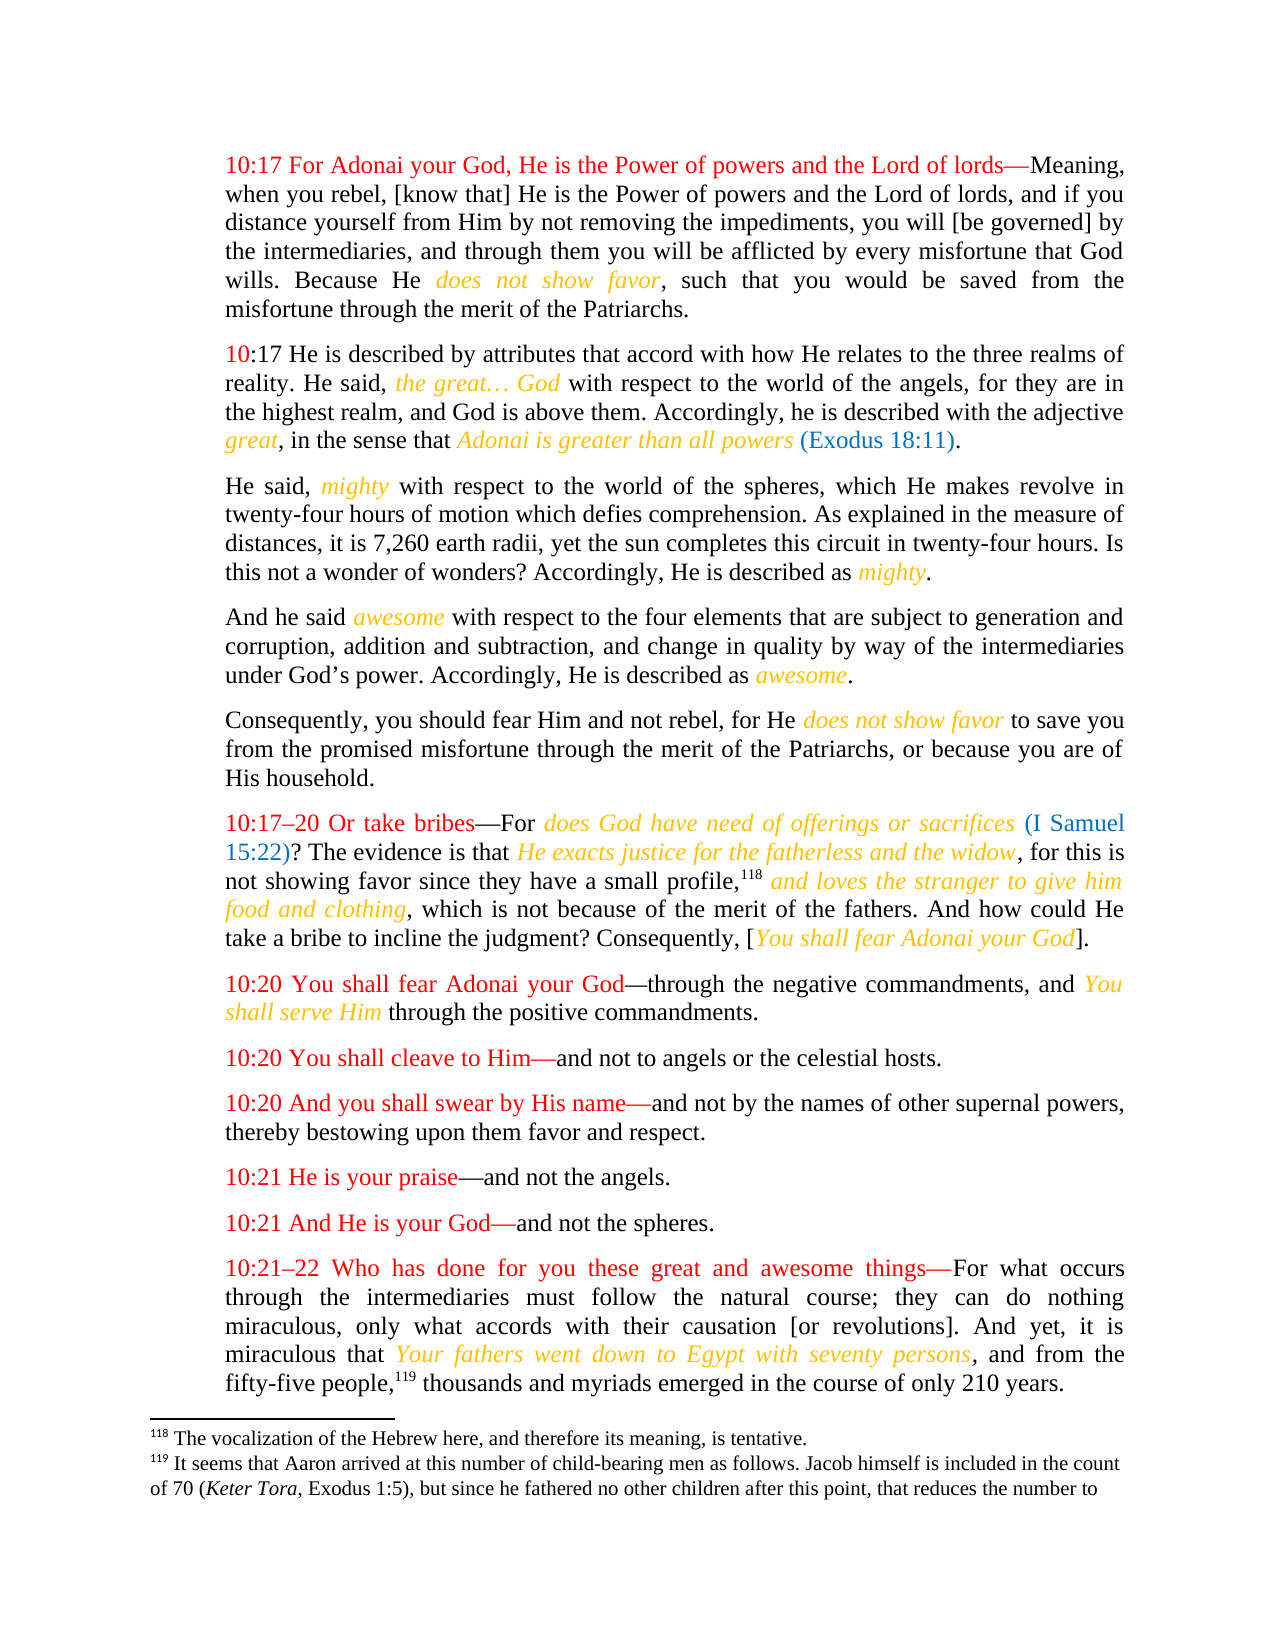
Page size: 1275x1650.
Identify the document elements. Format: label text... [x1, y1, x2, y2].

text And he said awesome with respect to the four elements that are subject to generation and corruption, addition and subtraction, and change in quality by way of the intermediaries under God’s power. Accordingly, He is described as awesome. [225, 602, 1125, 689]
text 10:20 And you shall swear by His name—and not by the names of other supernal powers, thereby bestowing upon them favor and respect. [225, 1088, 1125, 1146]
text 10:17 For Adonai your God, He is the Power of powers and the Lord of lords—Meaning, when you rebel, [know that] He is the Power of powers and the Lord of lords, and if you distance yourself from Him by not removing the impediments, you will [be governed] by the intermediaries, and through them you will be afflicted by every misfortune that God wills. Because He does not show favor, such that you would be saved from the misfortune through the merit of the Patriarchs. [225, 150, 1125, 322]
text 10:21 He is your praise—and not the angels. [150, 1162, 1125, 1191]
text Consequently, you should fear Him and not rebel, for He does not show favor to save you from the promised misfortune through the merit of the Patriarchs, or because you are of His household. [225, 705, 1125, 792]
text 10:20 You shall fear Adonai your God—through the negative commandments, and You shall serve Him through the positive commandments. [225, 969, 1125, 1026]
text 10:21 And He is your God—and not the spheres. [150, 1208, 1125, 1237]
text He said, mighty with respect to the world of the spheres, which He makes revolve in twenty-four hours of motion which defies comprehension. As explained in the measure of distances, it is 7,260 earth radii, yet the sun completes this circuit in twenty-four hours. Is this not a wonder of wonders? Accordingly, He is described as mighty. [225, 471, 1125, 586]
text 10:20 You shall cleave to Him—and not to angels or the celestial hosts. [150, 1043, 1125, 1072]
text 10:17 He is described by attributes that accord with how He relates to the three realms of reality. He said, the great… God with respect to the world of the angels, for they are in the highest realm, and God is above them. Accordingly, he is described with the adjective great, in the sense that Adonai is greater than all powers (Exodus 18:11). [225, 339, 1125, 454]
text 10:17–20 Or take bribes—For does God have need of offerings or sacrifices (I Samuel 15:22)? The evidence is that He exacts justice for the fatherless and the widow, for this is not showing favor since they have a small profile, and loves the stranger to give him food and clothing, which is not because of the merit of the fathers. And how could He take a bribe to incline the judgment? Consequently, [You shall fear Adonai your God]. [225, 808, 1125, 952]
text 10:21–22 Who has done for you these great and awesome things—For what occurs through the intermediaries must follow the natural course; they can do nothing miraculous, only what accords with their causation [or revolutions]. And yet, it is miraculous that Your fathers went down to Egypt with seventy persons, and from the fifty-five people, thousands and myriads emerged in the course of only 210 years. [225, 1253, 1125, 1397]
